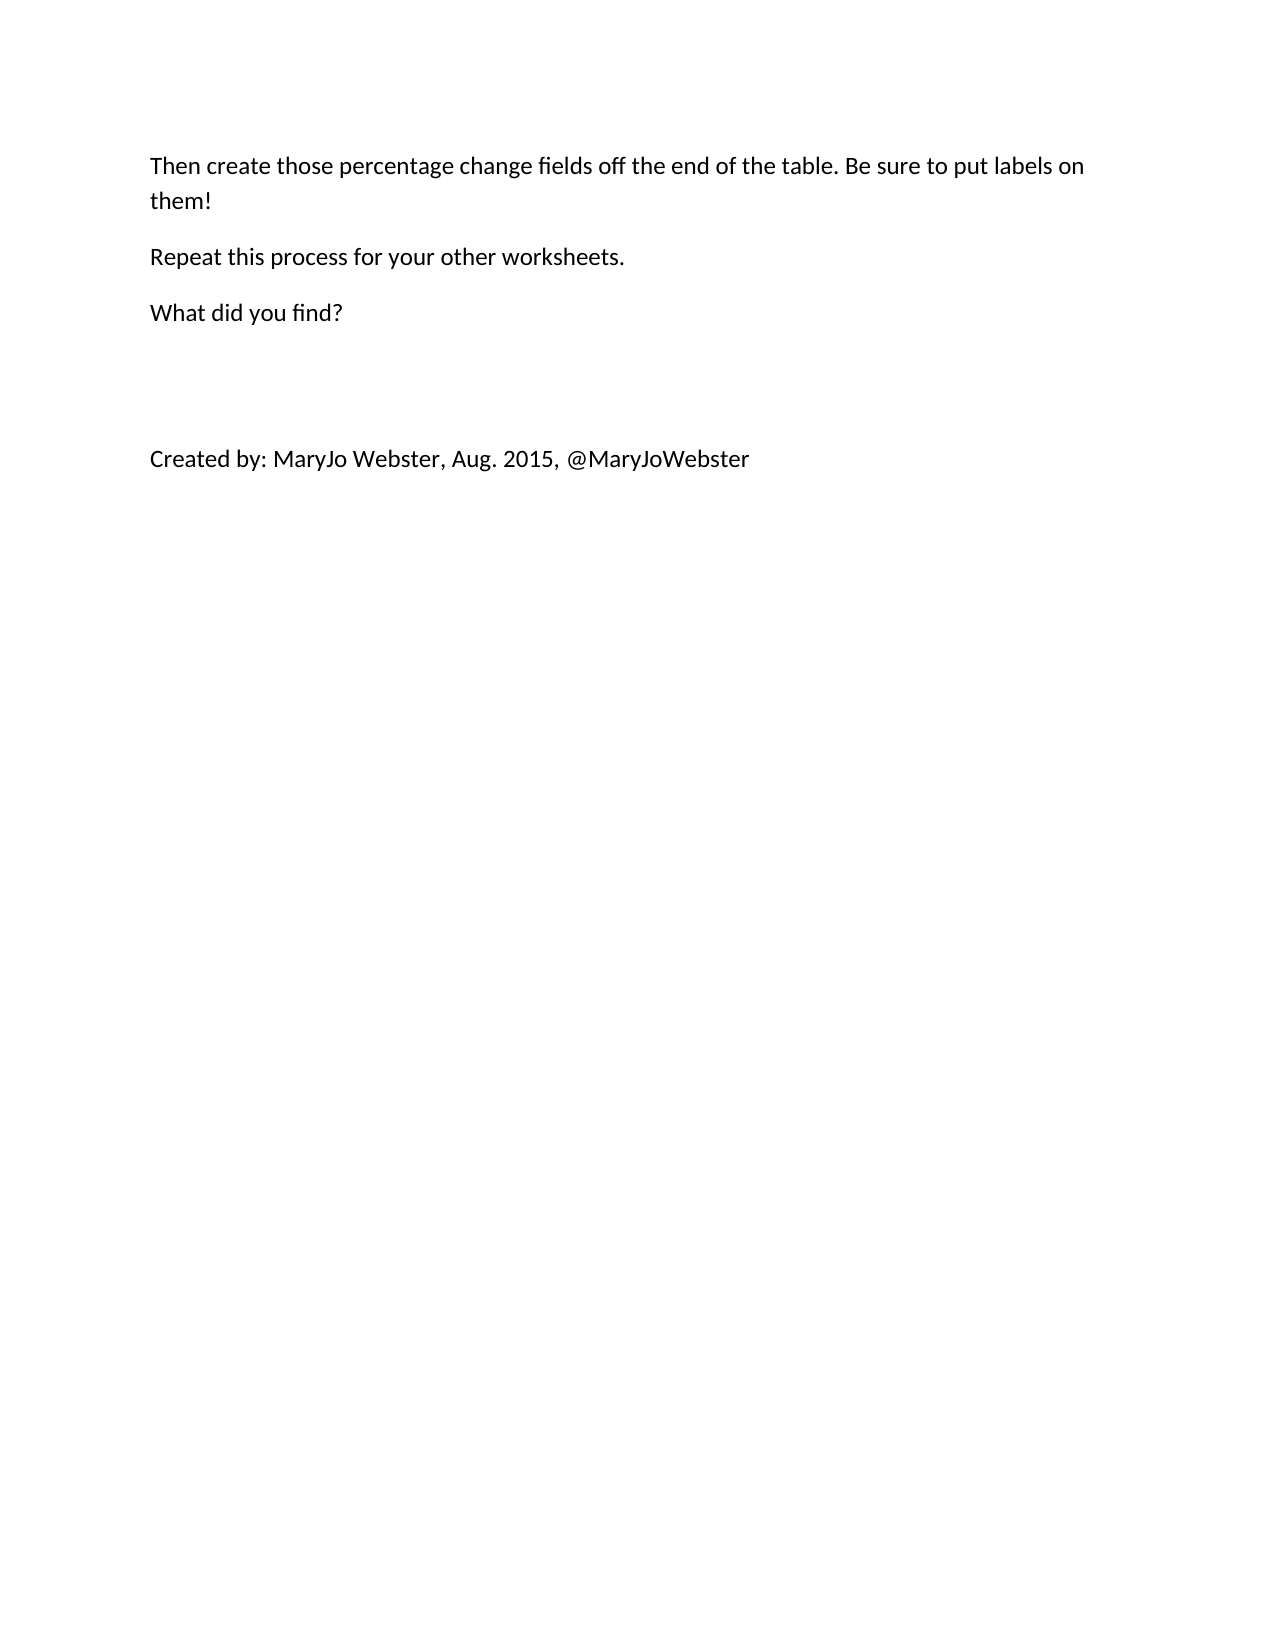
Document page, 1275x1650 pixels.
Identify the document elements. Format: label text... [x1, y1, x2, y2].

text Repeat this process for your other worksheets. [150, 241, 1125, 271]
text Then create those percentage change fields off the end of the table. Be sure to put labels on them! [150, 150, 1125, 216]
text What did you find? [150, 297, 1125, 362]
text Created by: MaryJo Webster, Aug. 2015, @MaryJoWebster [150, 443, 1125, 474]
